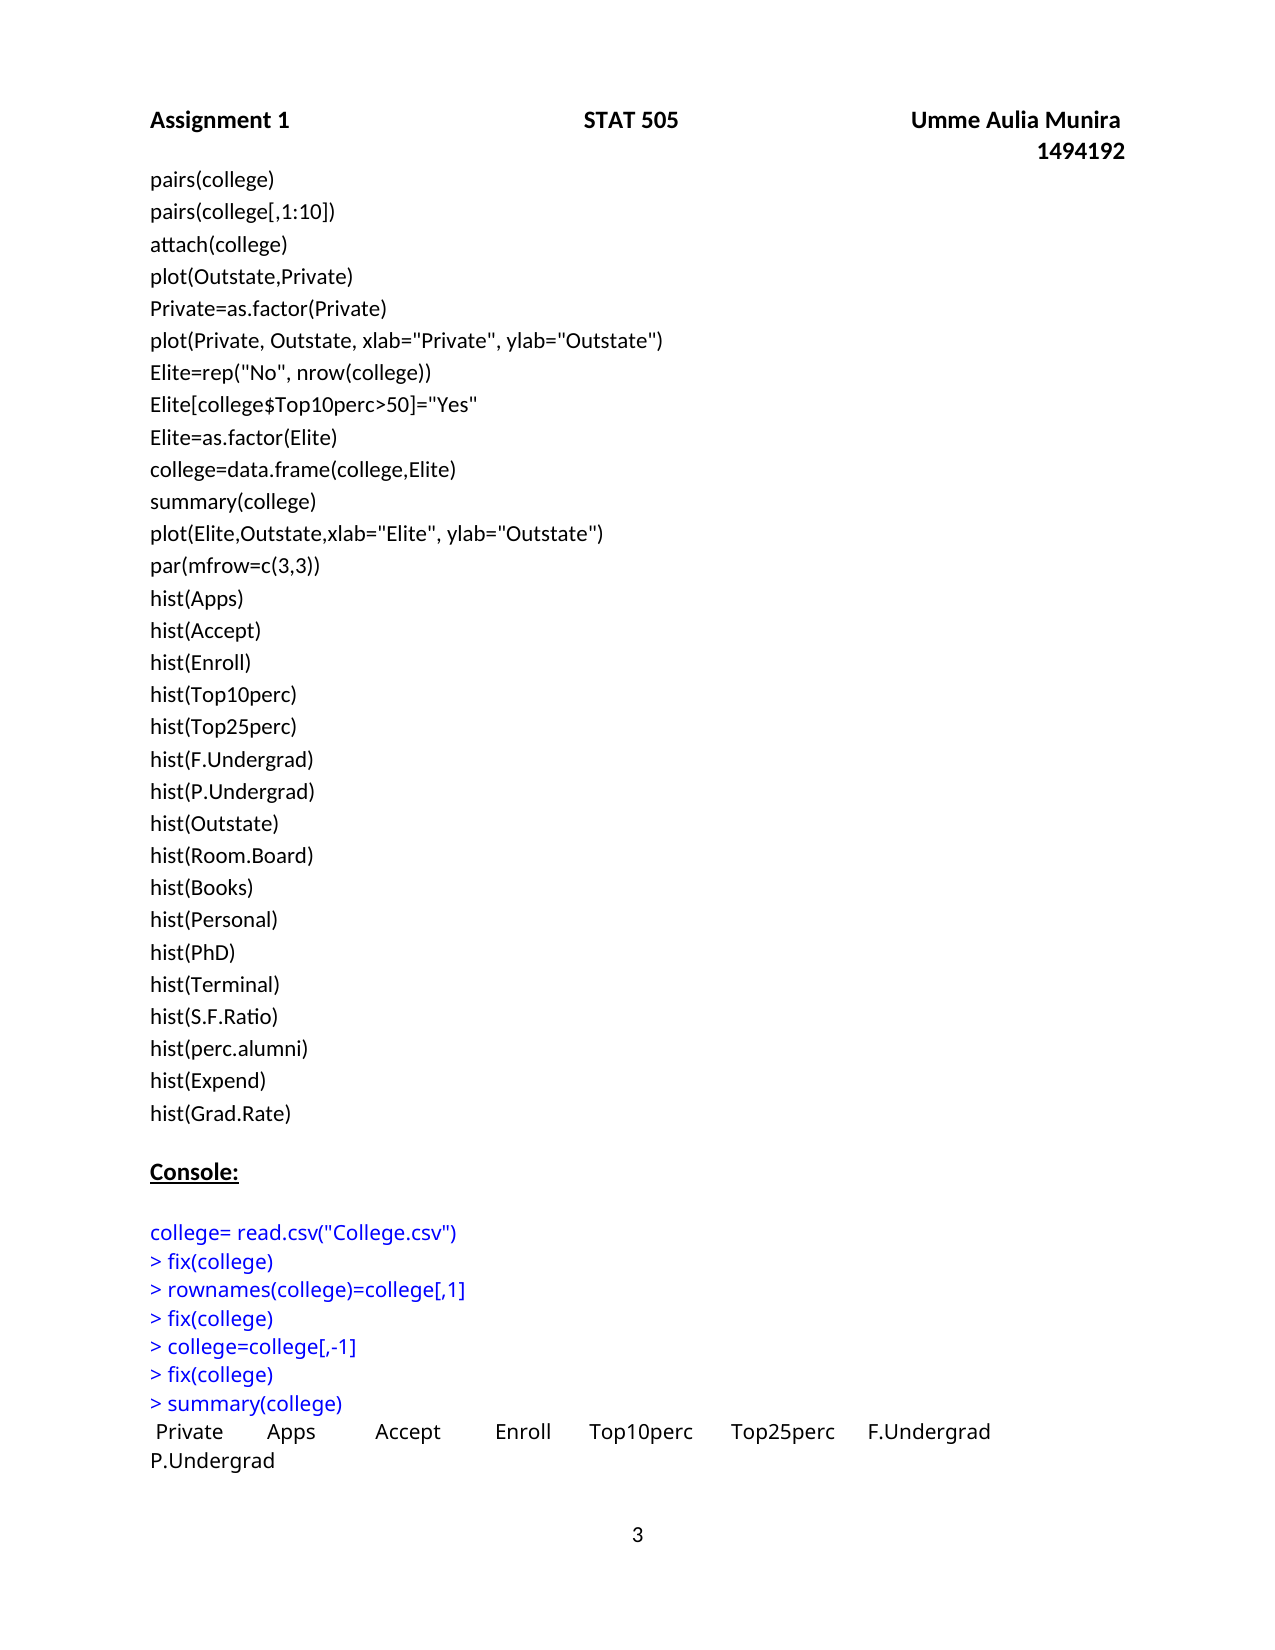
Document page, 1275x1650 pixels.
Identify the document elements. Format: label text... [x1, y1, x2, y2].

text college=data.frame(college,Elite) [150, 455, 1125, 483]
text hist(Terminal) [150, 970, 1125, 998]
text Elite=as.factor(Elite) [150, 423, 1125, 451]
text hist(Accept) [150, 616, 1125, 644]
text hist(Outstate) [150, 809, 1125, 837]
text > rownames(college)=college[,1] [150, 1275, 1125, 1304]
text pairs(college) [150, 165, 1125, 193]
text hist(Apps) [150, 584, 1125, 612]
text par(mfrow=c(3,3)) [150, 552, 1125, 579]
text hist(PhD) [150, 938, 1125, 966]
text Elite=rep("No", nrow(college)) [150, 358, 1125, 386]
text attach(college) [150, 230, 1125, 258]
text hist(Expend) [150, 1067, 1125, 1094]
text hist(Enroll) [150, 648, 1125, 676]
text > summary(college) [150, 1389, 1125, 1417]
text hist(S.F.Ratio) [150, 1002, 1125, 1030]
text hist(Top25perc) [150, 712, 1125, 741]
text summary(college) [150, 487, 1125, 515]
text Private=as.factor(Private) [150, 294, 1125, 322]
text hist(Books) [150, 873, 1125, 901]
text hist(Personal) [150, 906, 1125, 934]
text plot(Elite,Outstate,xlab="Elite", ylab="Outstate") [150, 519, 1125, 547]
text hist(F.Undergrad) [150, 745, 1125, 773]
text plot(Private, Outstate, xlab="Private", ylab="Outstate") [150, 326, 1125, 354]
text > fix(college) [150, 1304, 1125, 1332]
text Console: [150, 1156, 1125, 1186]
text hist(Grad.Rate) [150, 1099, 1125, 1127]
text hist(Top10perc) [150, 680, 1125, 708]
text hist(Room.Board) [150, 841, 1125, 869]
text hist(perc.alumni) [150, 1034, 1125, 1062]
text college= read.csv("College.csv") [150, 1218, 1125, 1247]
text Private Apps Accept Enroll Top10perc Top25perc F.Undergrad P.Undergrad [150, 1417, 1125, 1474]
text > fix(college) [150, 1361, 1125, 1389]
text Elite[college$Top10perc>50]="Yes" [150, 391, 1125, 419]
text hist(P.Undergrad) [150, 777, 1125, 805]
text > college=college[,-1] [150, 1332, 1125, 1361]
text pairs(college[,1:10]) [150, 197, 1125, 226]
text plot(Outstate,Private) [150, 262, 1125, 290]
text > fix(college) [150, 1247, 1125, 1275]
